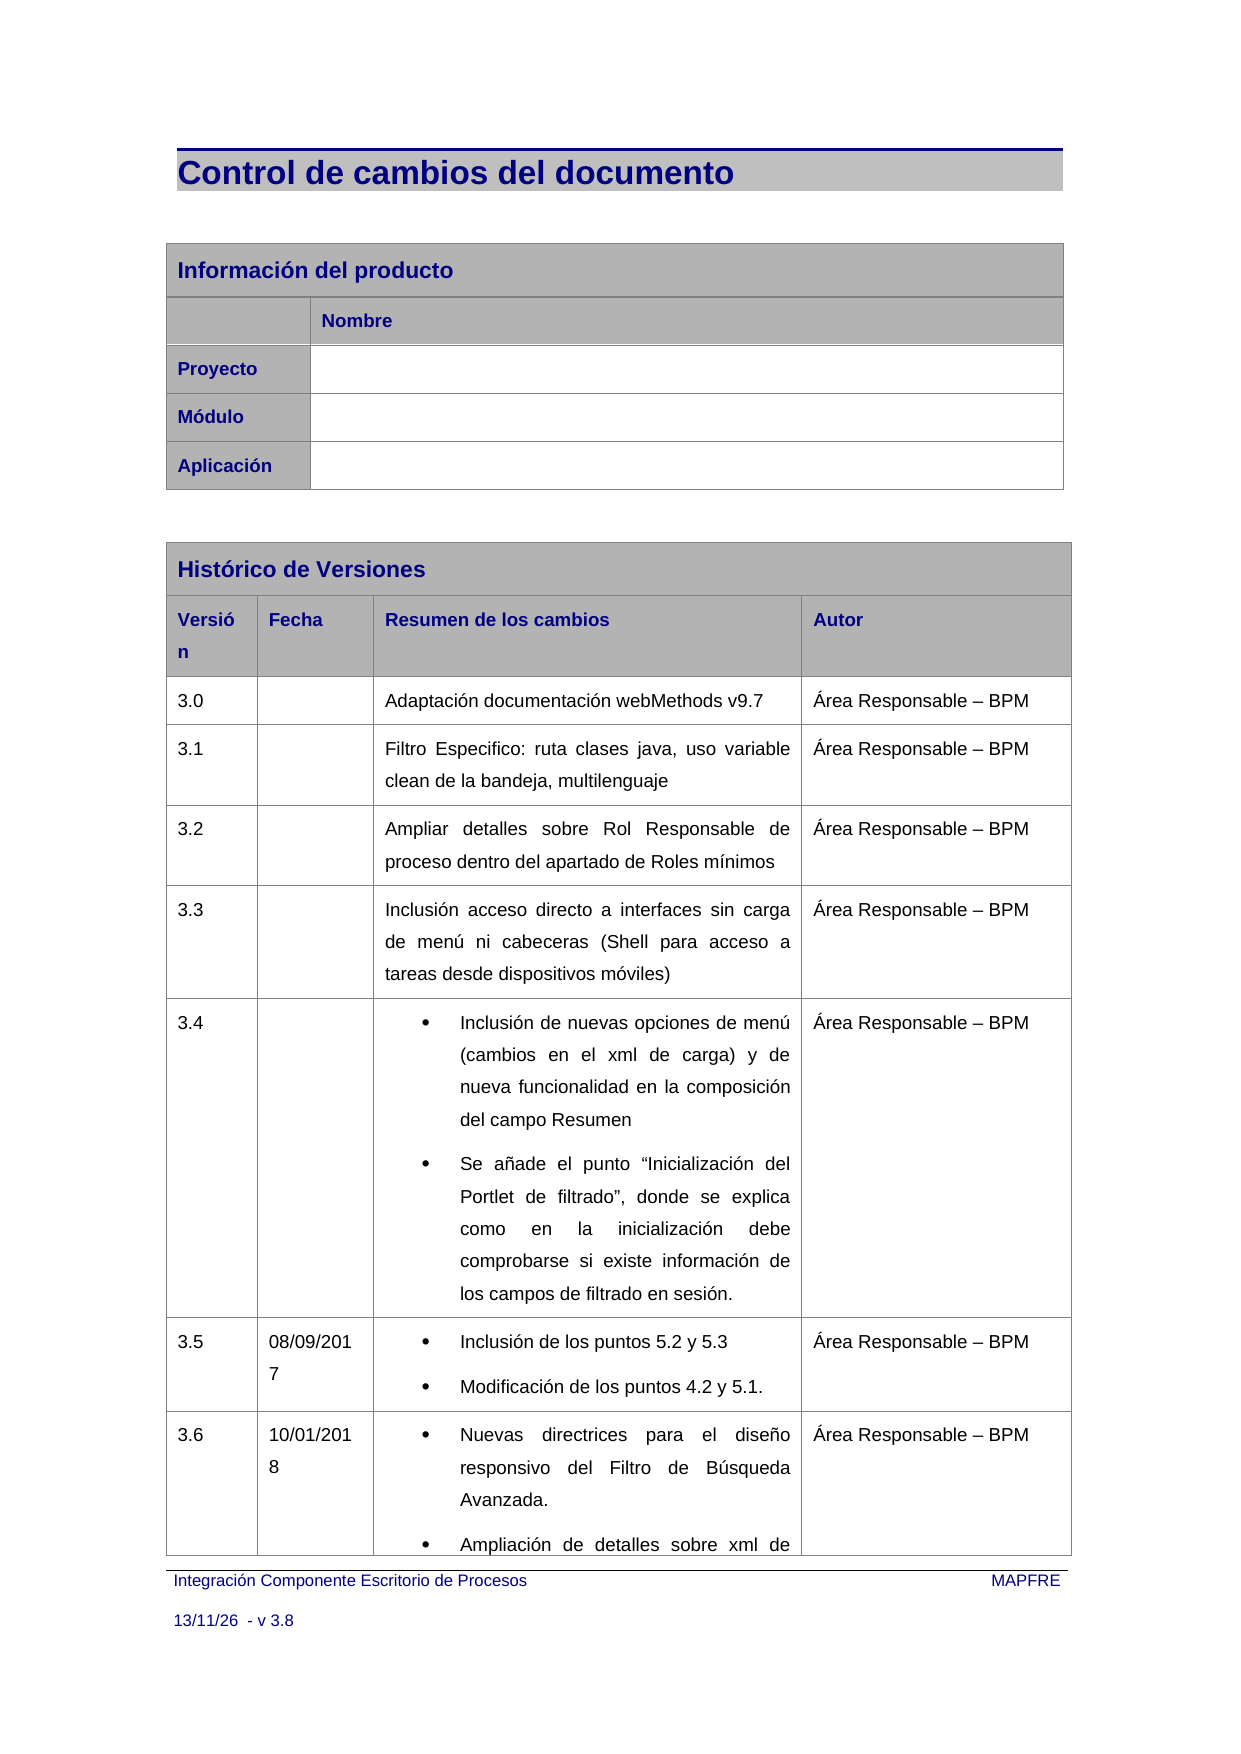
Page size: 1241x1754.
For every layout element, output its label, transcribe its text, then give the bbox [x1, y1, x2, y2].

table_cell Inclusión acceso directo a interfaces sin carga de menú ni cabeceras (Shell para acceso a tareas desde dispositivos móviles) [374, 886, 801, 998]
table_cell 3.2 [167, 806, 257, 885]
table_cell [258, 806, 373, 885]
table_cell 3.3 [167, 886, 257, 998]
table_cell Módulo [167, 394, 310, 441]
table_cell [258, 999, 373, 1317]
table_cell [374, 1412, 801, 1555]
table_cell Nombre [311, 298, 1063, 344]
table_cell Área Responsable – BPM [802, 806, 1071, 885]
table_cell Autor [802, 596, 1071, 676]
table_cell Área Responsable – BPM [802, 1318, 1071, 1411]
table_cell [311, 346, 1063, 393]
table_cell Filtro Especifico: ruta clases java, uso variable clean de la bandeja, multilenguaje [374, 725, 801, 804]
table_cell 3.6 [167, 1412, 257, 1555]
table_cell Área Responsable – BPM [802, 999, 1071, 1317]
table_cell Fecha [258, 596, 373, 676]
table_cell Resumen de los cambios [374, 596, 801, 676]
table_cell Área Responsable – BPM [802, 677, 1071, 724]
table_cell [167, 298, 310, 344]
table_cell [311, 394, 1063, 441]
table_header Información del producto [167, 244, 1063, 296]
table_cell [802, 1412, 1071, 1555]
table_cell 3.5 [167, 1318, 257, 1411]
table_cell Ampliar detalles sobre Rol Responsable de proceso dentro del apartado de Roles mínimos [374, 806, 801, 885]
table_cell Adaptación documentación webMethods v9.7 [374, 677, 801, 724]
table_cell 08/09/2017 [258, 1318, 373, 1411]
table_cell 3.0 [167, 677, 257, 724]
table_cell [258, 886, 373, 998]
text Control de cambios del documento [177, 151, 1063, 191]
table_cell [311, 442, 1063, 489]
table_cell Área Responsable – BPM [802, 725, 1071, 804]
table_cell Aplicación [167, 442, 310, 489]
table_cell Inclusión de los puntos 5.2 y 5.3 Modificación de los puntos 4.2 y 5.1. [374, 1318, 801, 1411]
table_header Histórico de Versiones [167, 543, 1071, 595]
table_cell [258, 677, 373, 724]
table_cell 3.4 [167, 999, 257, 1317]
table_cell Versión [167, 596, 257, 676]
table_cell Área Responsable – BPM [802, 886, 1071, 998]
table_cell Inclusión de nuevas opciones de menú (cambios en el xml de carga) y de nueva funcionalidad en la composición del campo Resumen Se añade el punto “Inicialización del Portlet de filtrado”, donde se explica como en la inicialización debe comprobarse si existe información de los campos de filtrado en sesión. [374, 999, 801, 1317]
table_cell Proyecto [167, 346, 310, 393]
table_cell 3.1 [167, 725, 257, 804]
table_cell 10/01/2018 [258, 1412, 373, 1555]
table_cell [258, 725, 373, 804]
